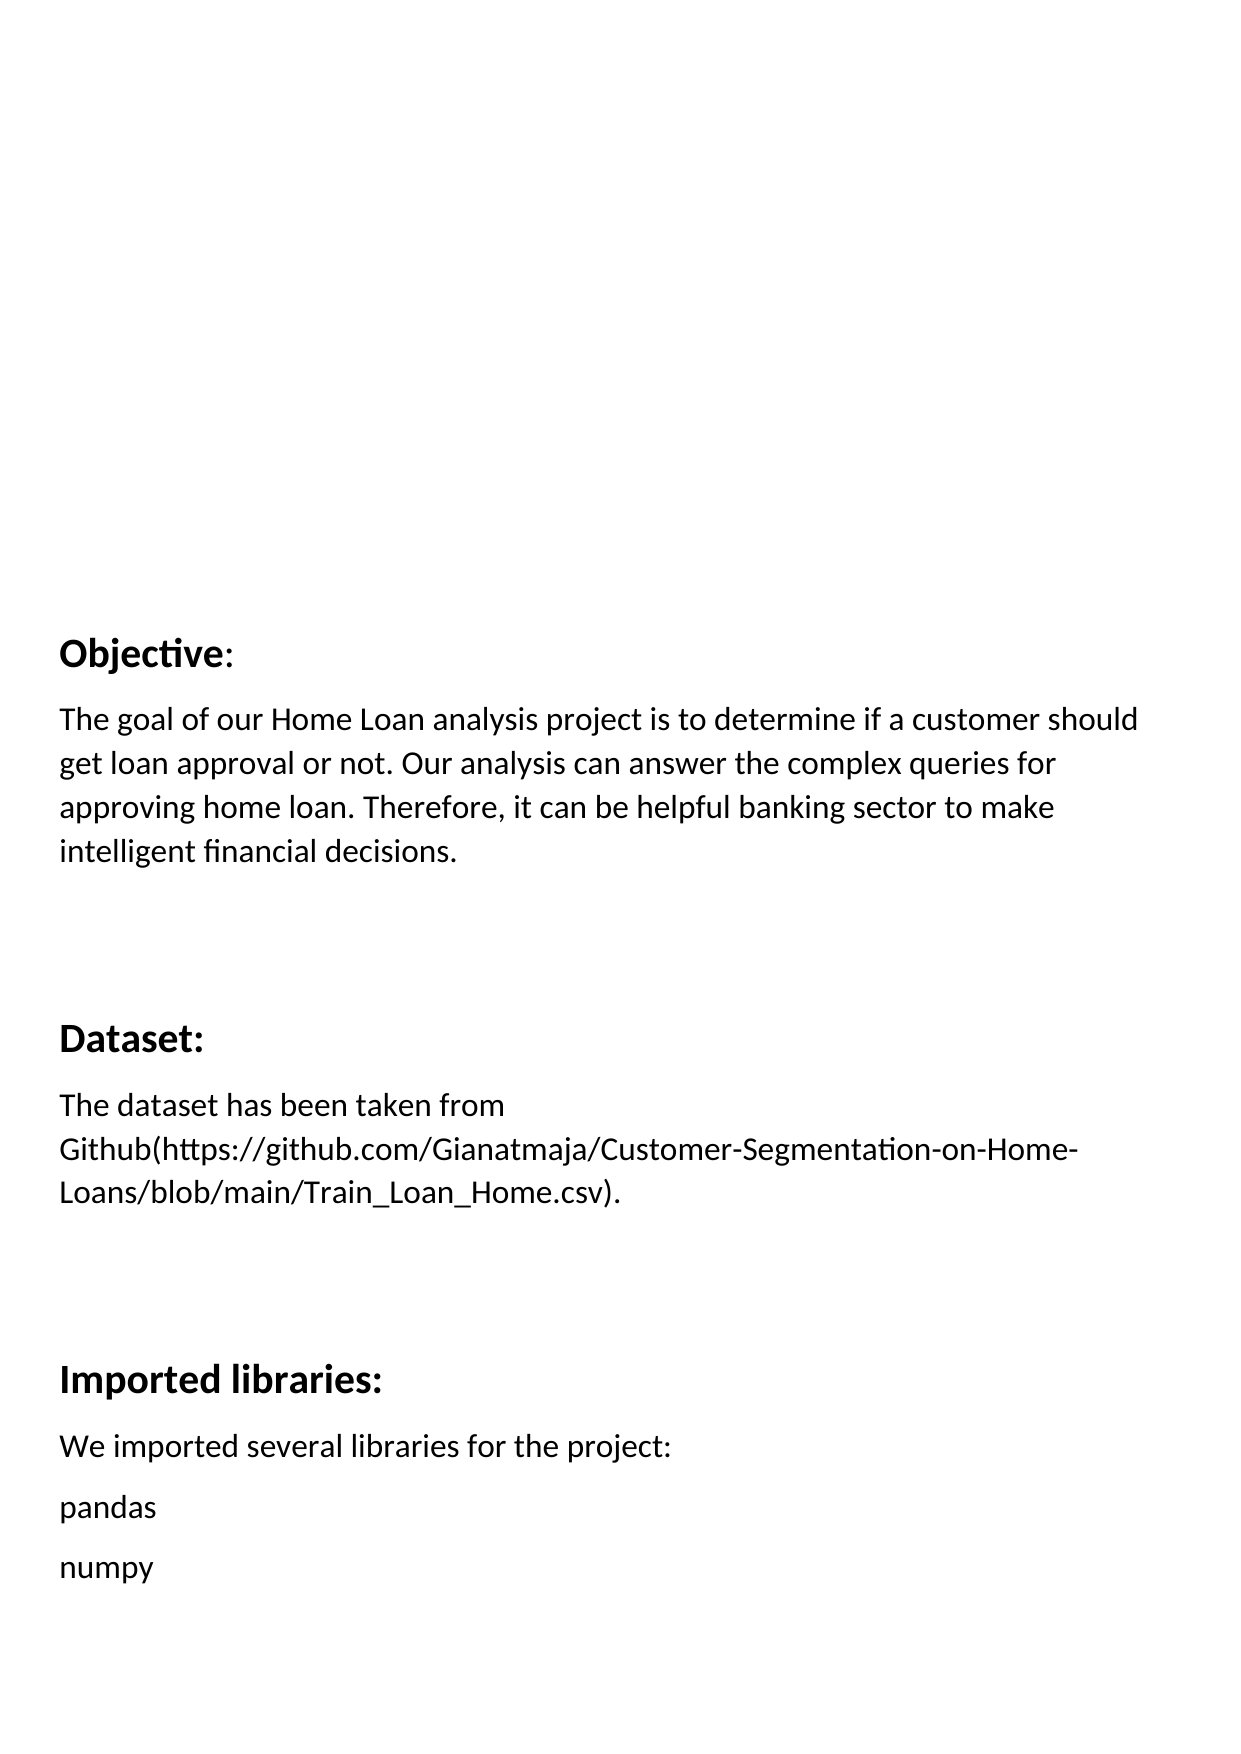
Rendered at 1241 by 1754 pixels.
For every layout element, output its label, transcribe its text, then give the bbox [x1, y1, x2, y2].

text numpy [59, 1546, 1181, 1587]
text pandas [59, 1486, 1181, 1526]
text Dataset: [59, 1012, 1181, 1063]
text Objective: [59, 627, 1181, 678]
text Imported libraries: [59, 1353, 1181, 1404]
text The goal of our Home Loan analysis project is to determine if a customer should get loan approval or not. Our analysis can answer the complex queries for approving home loan. Therefore, it can be helpful banking sector to make intelligent financial decisions. [59, 698, 1181, 871]
text We imported several libraries for the project: [59, 1425, 1181, 1466]
text The dataset has been taken from Github(https://github.com/Gianatmaja/Customer-Segmentation-on-Home-Loans/blob/main/Train_Loan_Home.csv). [59, 1084, 1181, 1212]
